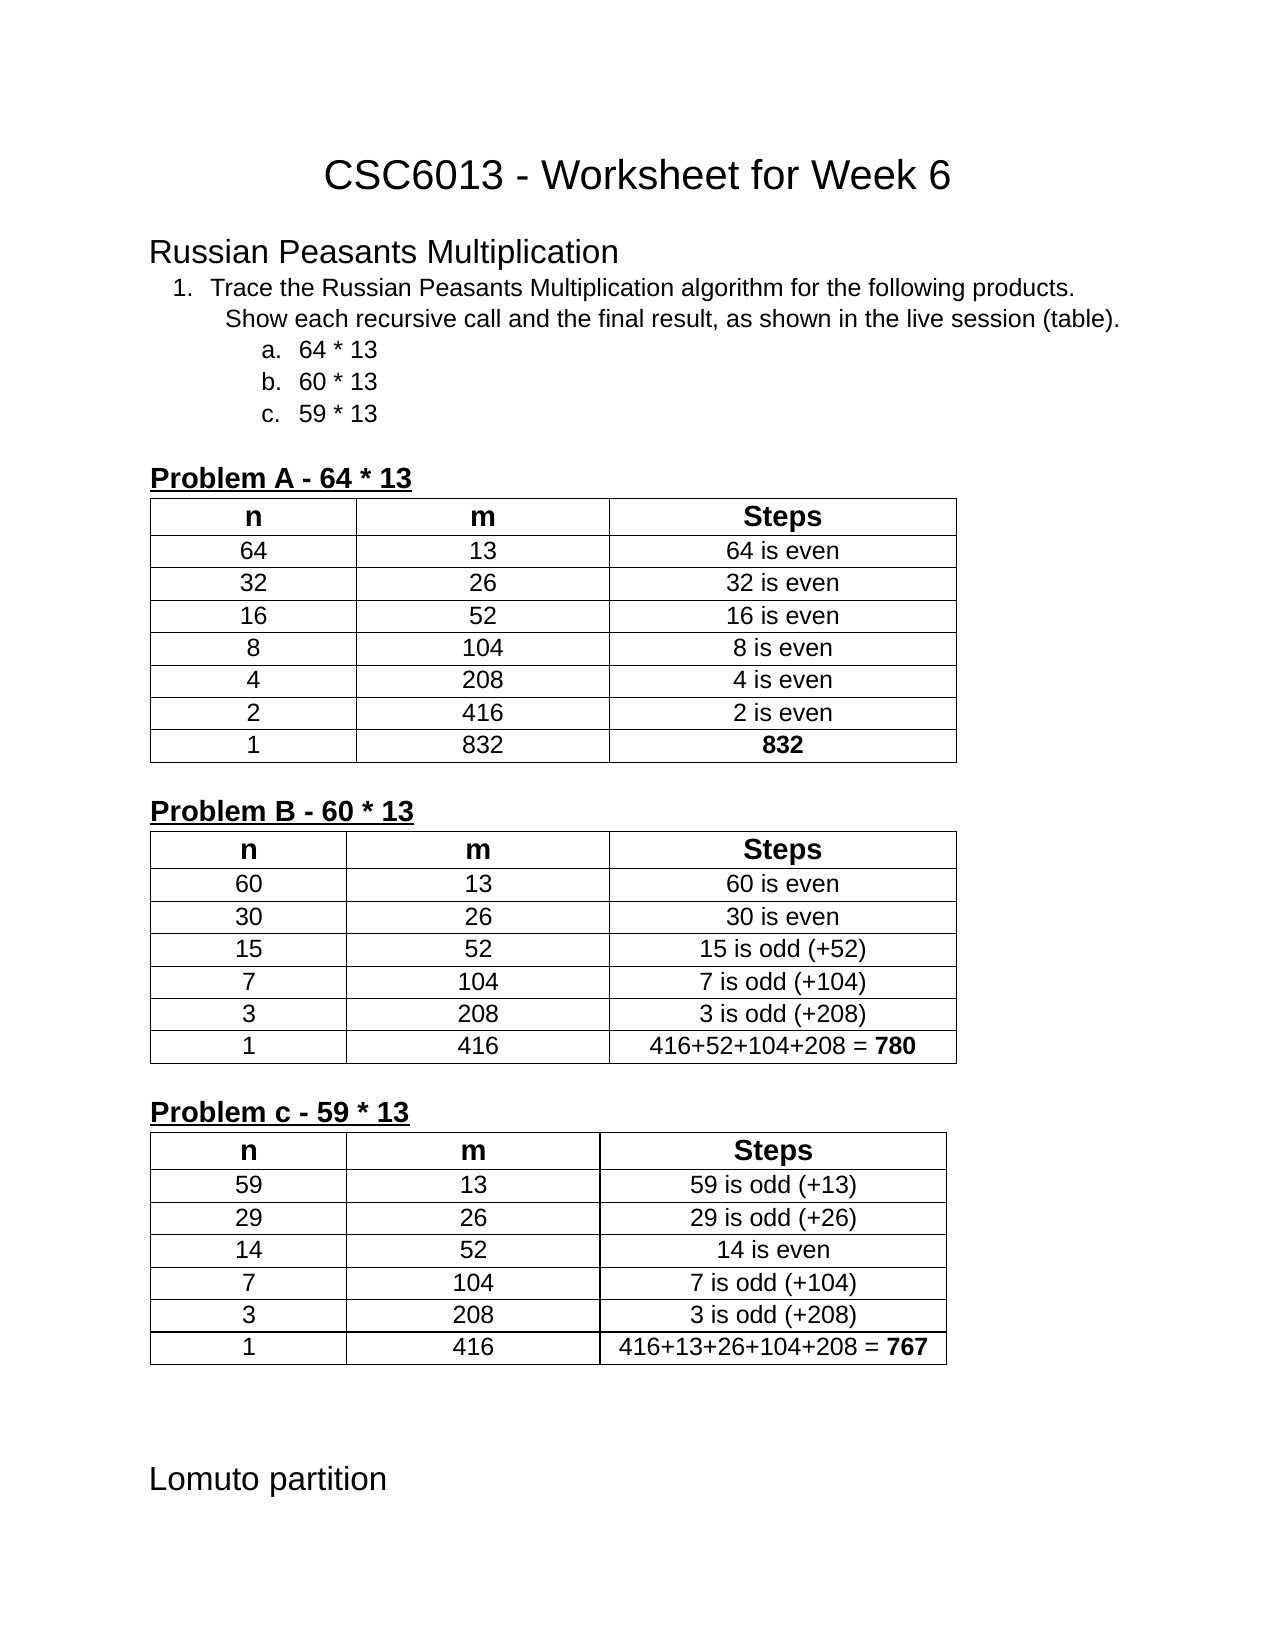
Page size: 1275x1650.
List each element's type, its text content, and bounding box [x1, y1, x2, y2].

table_cell 30 [151, 902, 346, 933]
table_cell 2 [151, 698, 356, 729]
table_cell 8 [151, 633, 356, 664]
table_cell 60 is even [610, 869, 956, 901]
table_cell 64 is even [610, 536, 956, 567]
table_header m [347, 1133, 599, 1169]
table_cell 8 is even [610, 633, 956, 664]
table_cell 64 [151, 536, 356, 567]
table_cell 30 is even [610, 902, 956, 933]
table_cell 4 [151, 666, 356, 697]
table_header Steps [610, 832, 956, 868]
table_cell 32 is even [610, 568, 956, 600]
table_cell 1 [151, 1333, 346, 1364]
table_cell 208 [357, 666, 609, 697]
table_header m [347, 832, 609, 868]
table_header n [151, 832, 346, 868]
table_cell 416 [347, 1333, 599, 1364]
list 60 * 13 [261, 367, 1121, 396]
table_cell 26 [357, 568, 609, 600]
table_header m [357, 499, 609, 535]
table_cell 52 [347, 934, 609, 966]
table_cell 14 [151, 1235, 346, 1267]
text Problem A - 64 * 13 [150, 461, 1121, 494]
table_cell 416 [357, 698, 609, 729]
text Russian Peasants Multiplication [148, 232, 1121, 270]
table_cell 26 [347, 902, 609, 933]
table_cell 7 is odd (+104) [610, 967, 956, 998]
table_cell 52 [357, 601, 609, 632]
table_cell 16 [151, 601, 356, 632]
table_cell 32 [151, 568, 356, 600]
table_cell 13 [347, 869, 609, 901]
table_cell 52 [347, 1235, 599, 1267]
table_cell 416+52+104+208 = 780 [610, 1031, 956, 1063]
table_cell 15 [151, 934, 346, 966]
table_cell 832 [357, 730, 609, 762]
table_cell 3 is odd (+208) [601, 1300, 946, 1331]
table_cell 4 is even [610, 666, 956, 697]
text Lomuto partition [148, 1459, 1121, 1497]
list 59 * 13 [261, 398, 1121, 427]
table_cell 208 [347, 1300, 599, 1331]
table_cell 208 [347, 999, 609, 1030]
table_cell 416+13+26+104+208 = 767 [601, 1333, 946, 1364]
table_header n [151, 1133, 346, 1169]
table_cell 7 is odd (+104) [601, 1268, 946, 1299]
table_cell 104 [347, 967, 609, 998]
table_cell 13 [347, 1170, 599, 1202]
table_cell 7 [151, 1268, 346, 1299]
text Problem c - 59 * 13 [150, 1095, 1121, 1129]
table_cell 3 [151, 999, 346, 1030]
table_cell 7 [151, 967, 346, 998]
table_cell 14 is even [601, 1235, 946, 1267]
table_cell 26 [347, 1203, 599, 1234]
table_cell 3 is odd (+208) [610, 999, 956, 1030]
table_cell 59 [151, 1170, 346, 1202]
text Show each recursive call and the final result, as shown in the live session (table). [150, 304, 1121, 333]
table_cell 104 [347, 1268, 599, 1299]
table_cell 29 is odd (+26) [601, 1203, 946, 1234]
table_cell 104 [357, 633, 609, 664]
table_cell 2 is even [610, 698, 956, 729]
text CSC6013 - Worksheet for Week 6 [154, 150, 1121, 198]
table_cell 16 is even [610, 601, 956, 632]
table_cell 832 [610, 730, 956, 762]
table_cell 3 [151, 1300, 346, 1331]
table_cell 416 [347, 1031, 609, 1063]
table_cell 15 is odd (+52) [610, 934, 956, 966]
table_header n [151, 499, 356, 535]
table_header Steps [610, 499, 956, 535]
table_cell 1 [151, 730, 356, 762]
list 64 * 13 [261, 335, 1121, 364]
text Problem B - 60 * 13 [150, 794, 1121, 828]
table_cell 29 [151, 1203, 346, 1234]
table_cell 1 [151, 1031, 346, 1063]
table_header Steps [601, 1133, 946, 1169]
table_cell 13 [357, 536, 609, 567]
table_cell 60 [151, 869, 346, 901]
list Trace the Russian Peasants Multiplication algorithm for the following products. [172, 273, 1121, 302]
table_cell 59 is odd (+13) [601, 1170, 946, 1202]
